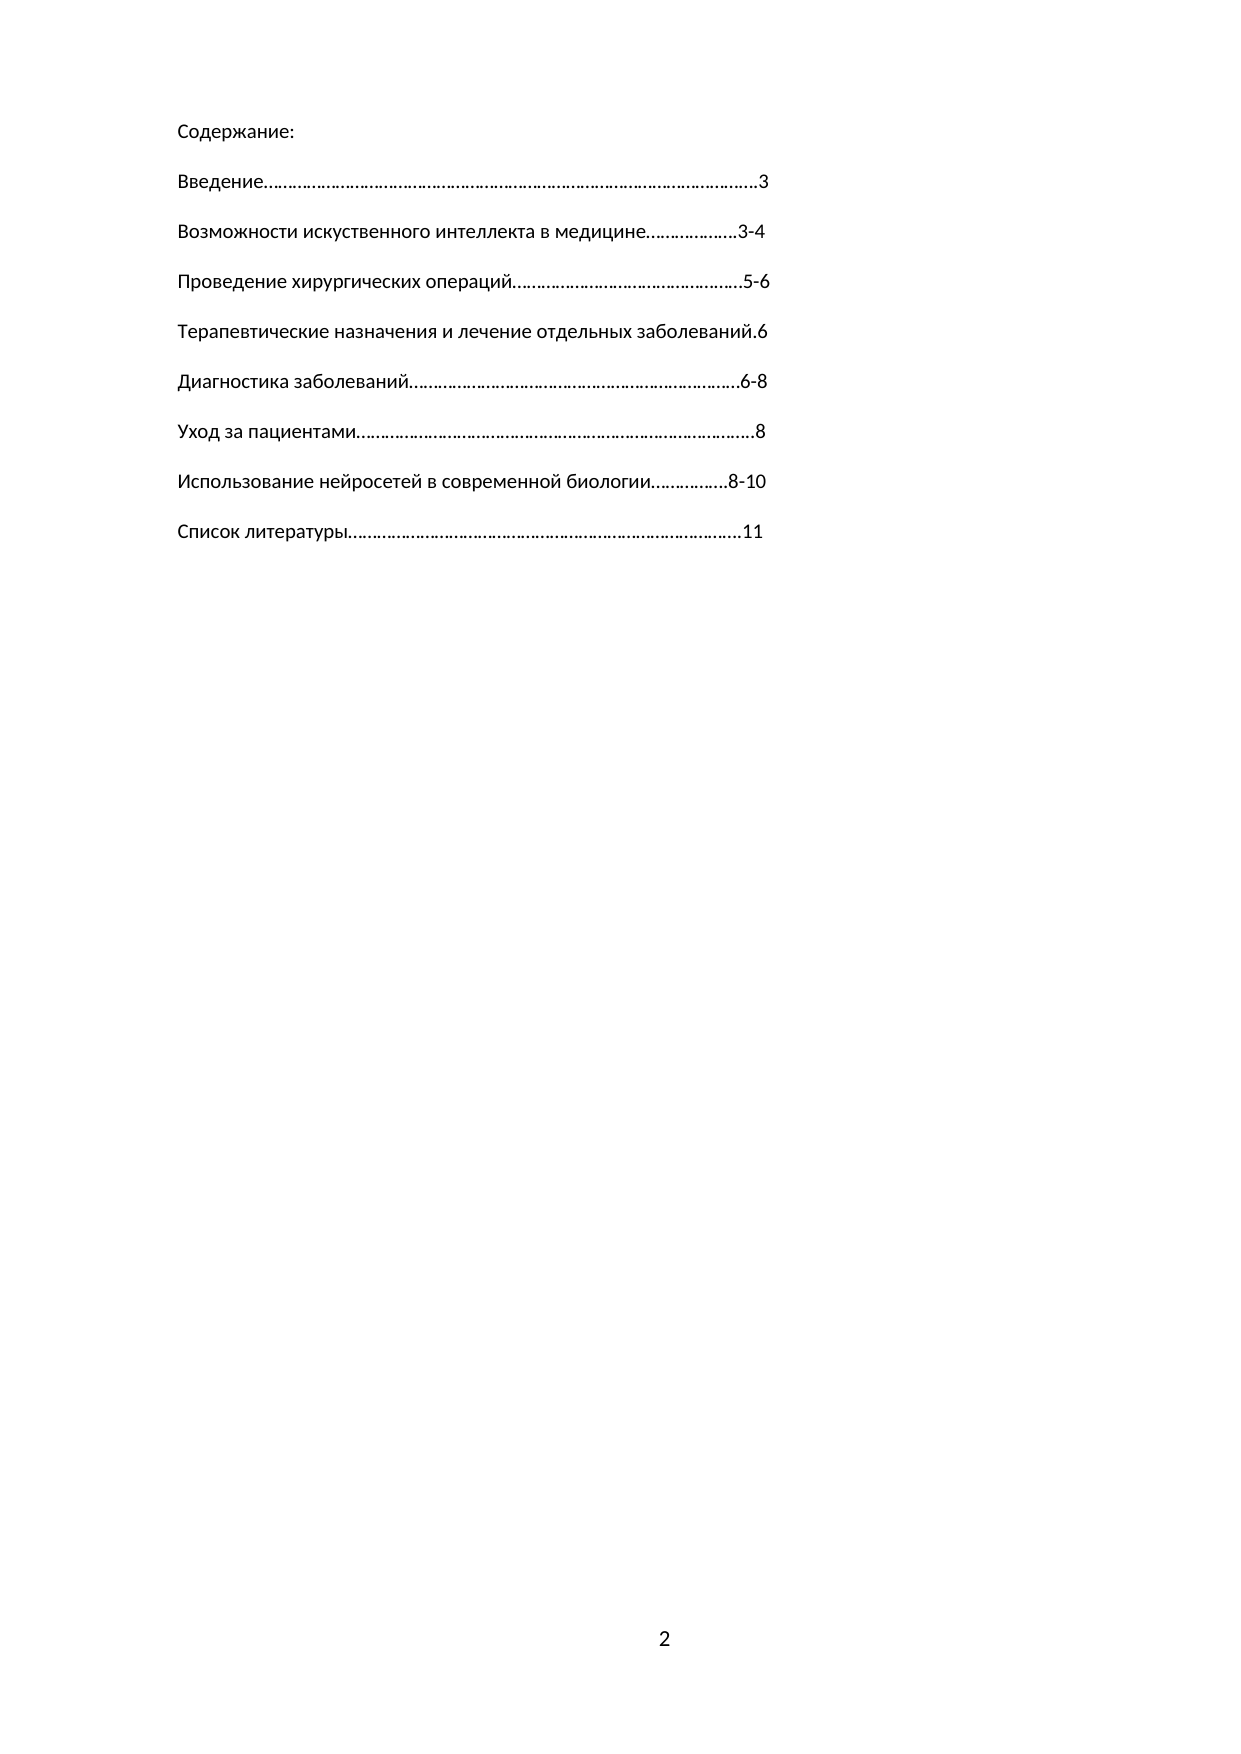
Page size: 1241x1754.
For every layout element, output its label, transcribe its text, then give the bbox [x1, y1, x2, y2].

text Содержание: [162, 118, 1107, 143]
text Уход за пациентами………………………………………………………………………..8 [162, 418, 1107, 443]
text Терапевтические назначения и лечение отдельных заболеваний.6 [162, 318, 1107, 343]
text Диагностика заболеваний……………………………………………………………6-8 [162, 368, 1107, 393]
text Список литературы……………………………………………………………………….11 [162, 518, 1107, 543]
text Проведение хирургических операций…………………………………………5-6 [162, 268, 1107, 293]
text Введение………………………………………………………………………………………….3 [162, 168, 1107, 193]
text Использование нейросетей в современной биологии…………….8-10 [162, 468, 1107, 493]
text Возможности искуственного интеллекта в медицине……………….3-4 [162, 218, 1107, 243]
